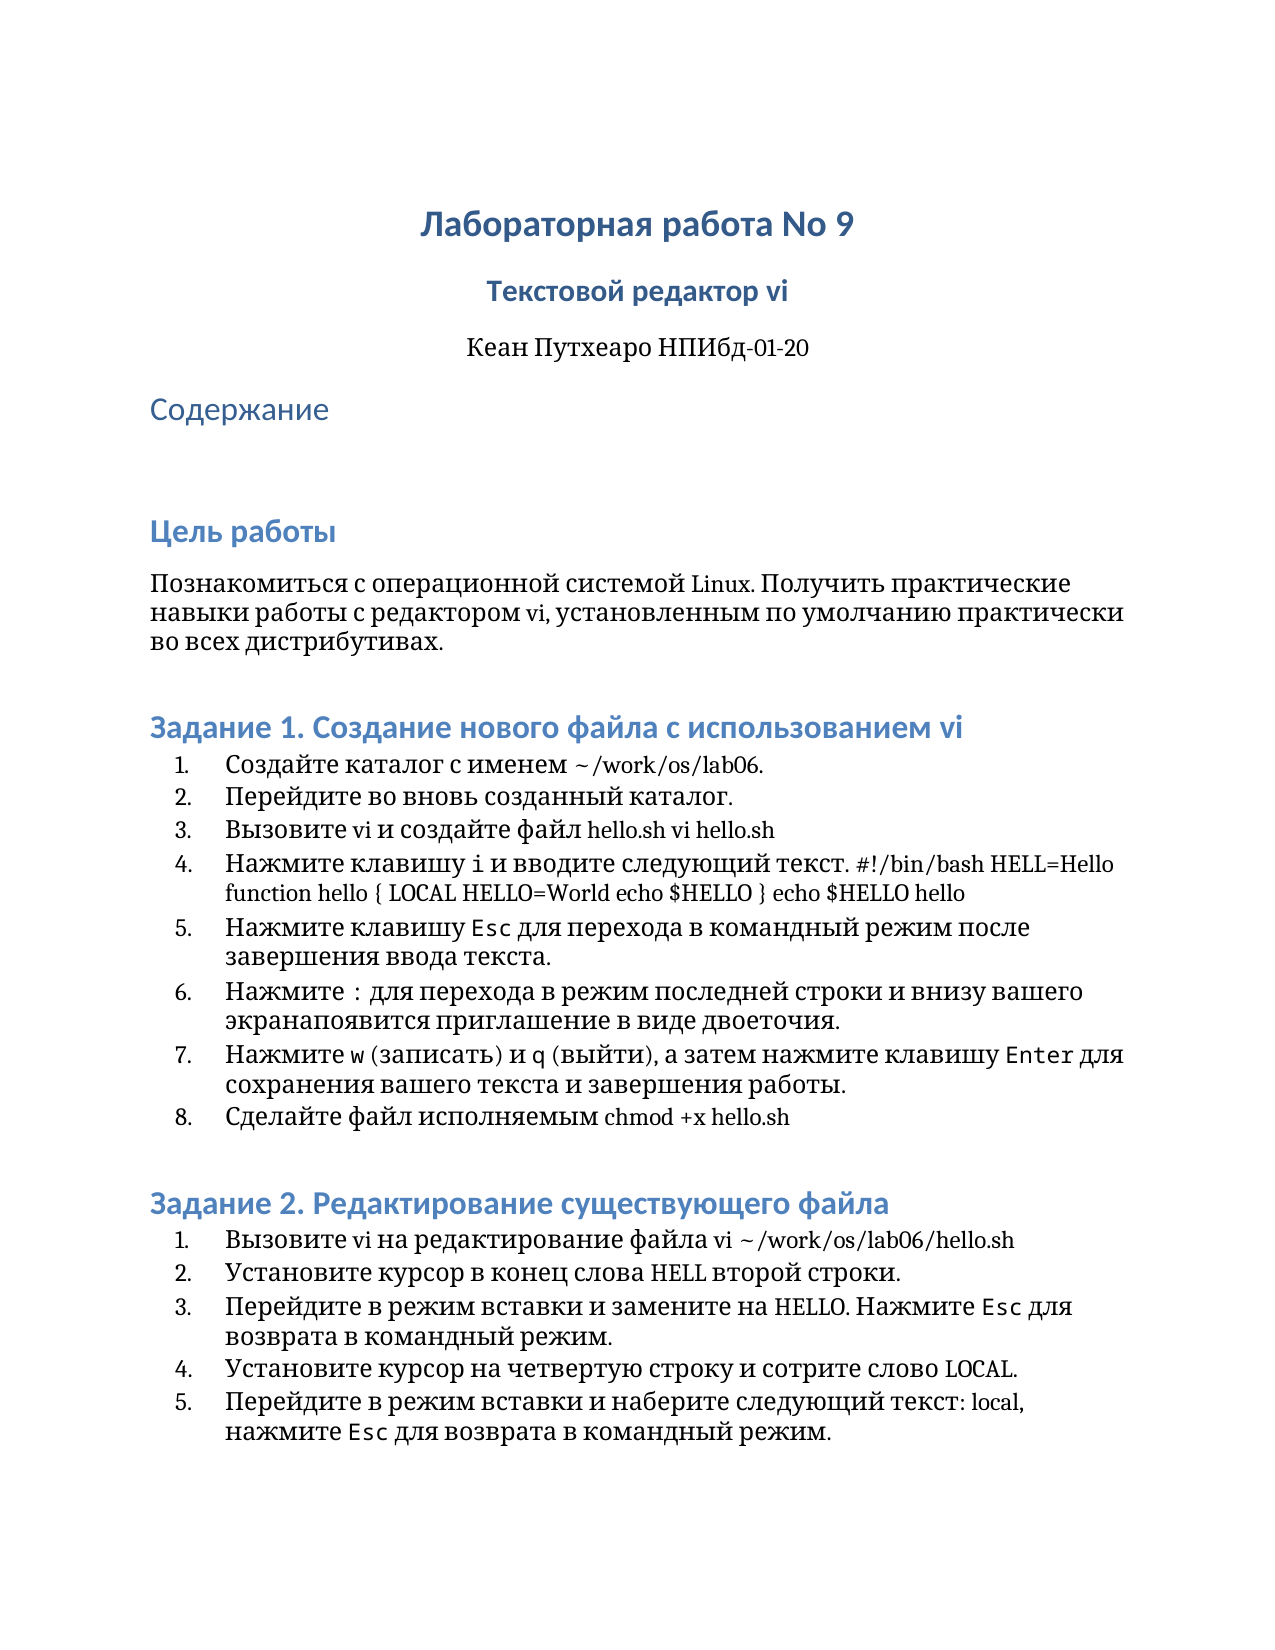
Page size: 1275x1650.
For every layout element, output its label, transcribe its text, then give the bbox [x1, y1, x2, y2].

list Перейдите в режим вставки и наберите следующий текст: local, нажмите Esc для возврата в командный режим. [175, 1388, 1125, 1448]
list Перейдите в режим вставки и замените на HELLO. Нажмите Esc для возврата в командный режим. [175, 1291, 1125, 1351]
list Нажмите клавишу Esc для перехода в командный режим после завершения ввода текста. [175, 912, 1125, 972]
subtitle Цель работы [150, 510, 1125, 551]
text Кеан Путхеаро НПИбд-01-20 [150, 334, 1125, 363]
list Вызовите vi на редактирование файла vi ~/work/os/lab06/hello.sh [175, 1226, 1125, 1255]
subtitle Задание 1. Создание нового файла с использованием vi [150, 706, 1125, 747]
list Нажмите : для перехода в режим последней строки и внизу вашего экранапоявится приглашение в виде двоеточия. [175, 976, 1125, 1036]
title Лабораторная работа No 9 [150, 200, 1125, 246]
list Установите курсор на четвертую строку и сотрите слово LOCAL. [175, 1355, 1125, 1384]
subtitle Задание 2. Редактирование существующего файла [150, 1182, 1125, 1223]
list Сделайте файл исполняемым chmod +x hello.sh [175, 1103, 1125, 1132]
list Перейдите во вновь созданный каталог. [175, 783, 1125, 812]
list Установите курсор в конец слова HELL второй строки. [175, 1259, 1125, 1288]
text Познакомиться с операционной системой Linux. Получить практические навыки работы с редактором vi, установленным по умолчанию практически во всех дистрибутивах. [150, 570, 1125, 656]
list Нажмите клавишу i и вводите следующий текст. #!/bin/bash HELL=Hello function hello { LOCAL HELLO=World echo $HELLO } echo $HELLO hello [175, 848, 1125, 908]
list Создайте каталог с именем ~/work/os/lab06. [175, 751, 1125, 779]
list Вызовите vi и создайте файл hello.sh vi hello.sh [175, 816, 1125, 844]
subtitle Текстовой редактор vi [150, 271, 1125, 309]
list Нажмите w (записать) и q (выйти), а затем нажмите клавишу Enter для сохранения вашего текста и завершения работы. [175, 1039, 1125, 1099]
